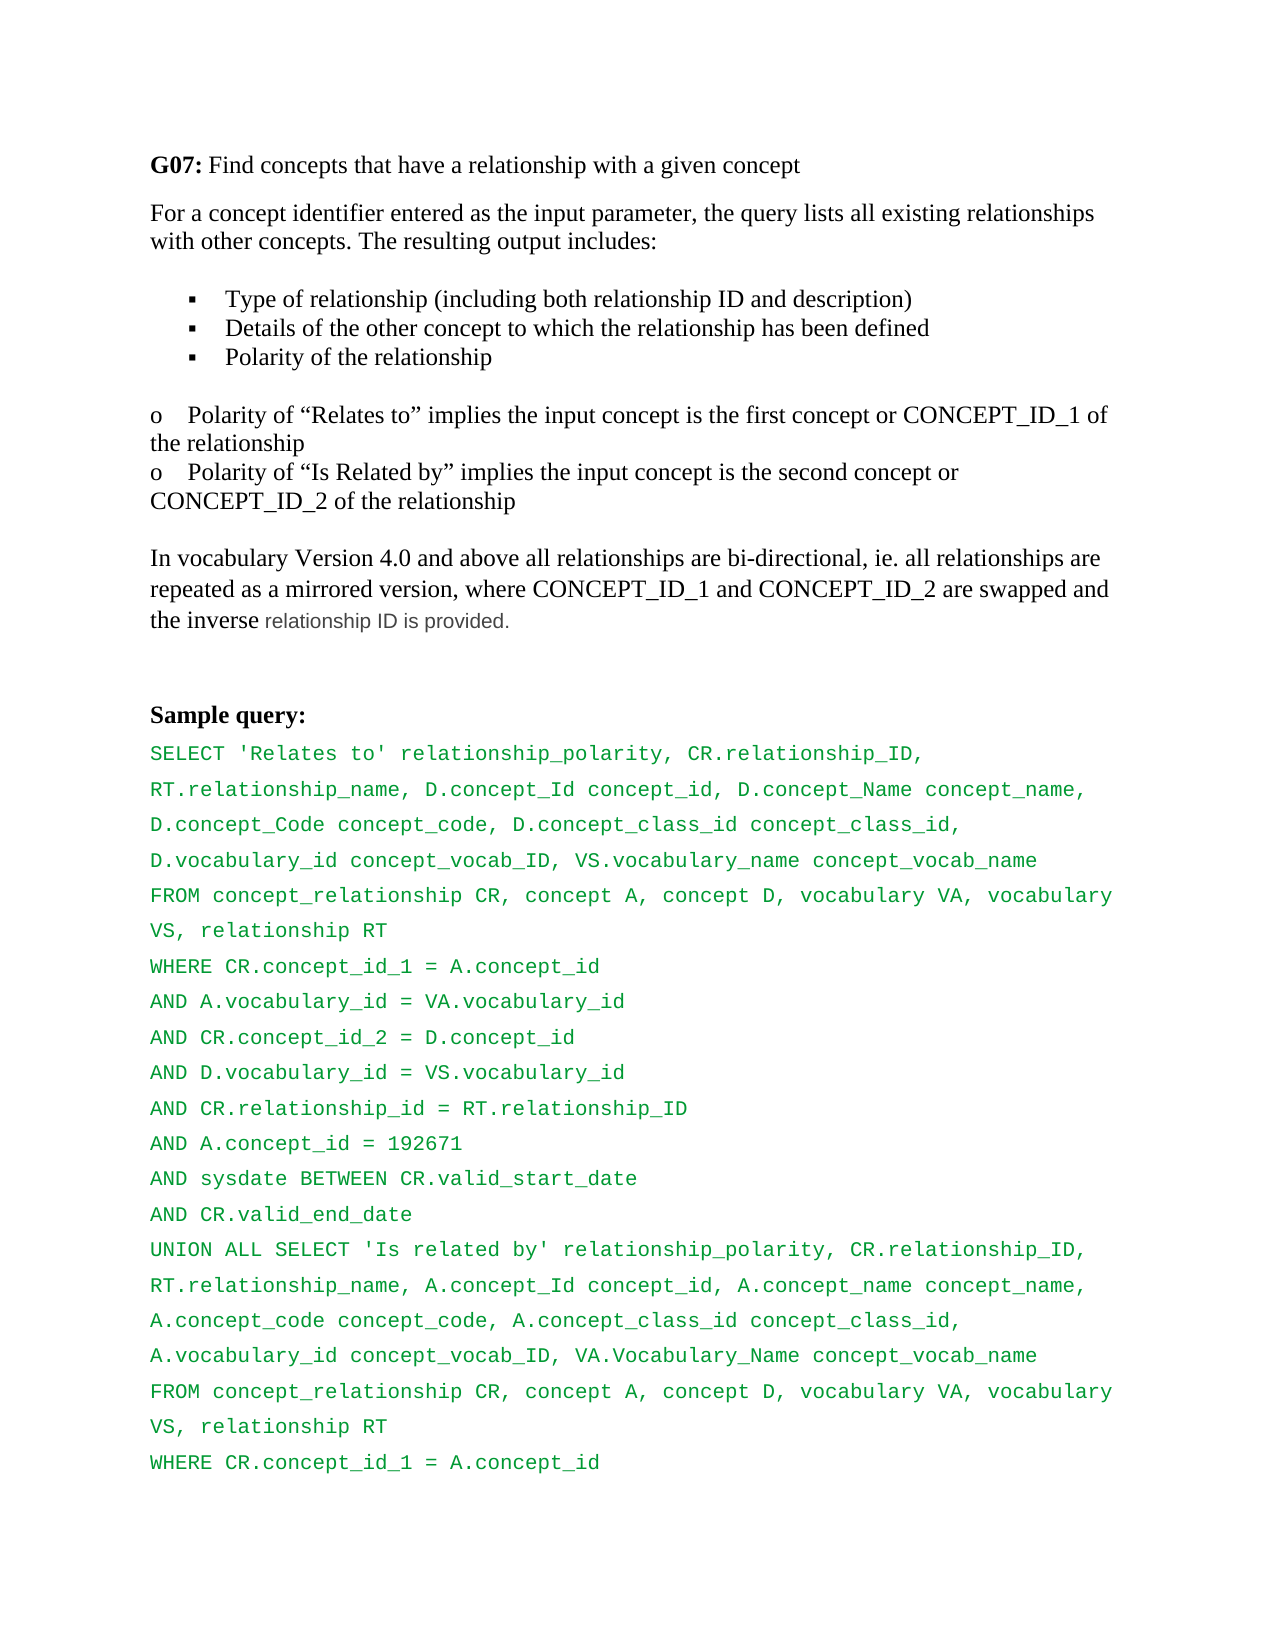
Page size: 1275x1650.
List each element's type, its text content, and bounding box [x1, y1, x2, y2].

text G07: Find concepts that have a relationship with a given concept [150, 150, 1125, 179]
text FROM concept_relationship CR, concept A, concept D, vocabulary VA, vocabulary VS, relationship RT [150, 885, 1125, 944]
list Polarity of the relationship [187, 342, 1125, 371]
text AND D.vocabulary_id = VS.vocabulary_id [150, 1062, 1125, 1086]
text o Polarity of “Is Related by” implies the input concept is the second concept or CONCEPT_ID_2 of the relationship [150, 457, 1125, 515]
text AND CR.valid_end_date [150, 1204, 1125, 1227]
text FROM concept_relationship CR, concept A, concept D, vocabulary VA, vocabulary VS, relationship RT [150, 1381, 1125, 1440]
text AND A.concept_id = 192671 [150, 1133, 1125, 1157]
text AND CR.concept_id_2 = D.concept_id [150, 1027, 1125, 1050]
list Details of the other concept to which the relationship has been defined [187, 313, 1125, 342]
text o Polarity of “Relates to” implies the input concept is the first concept or CONCEPT_ID_1 of the relationship [150, 400, 1125, 457]
text For a concept identifier entered as the input parameter, the query lists all existing relationships with other concepts. The resulting output includes: [150, 198, 1125, 255]
text In vocabulary Version 4.0 and above all relationships are bi-directional, ie. all relationships are repeated as a mirrored version, where CONCEPT_ID_1 and CONCEPT_ID_2 are swapped and the inverse relationship ID is provided. [150, 543, 1125, 634]
list Type of relationship (including both relationship ID and description) [187, 284, 1125, 313]
text AND sysdate BETWEEN CR.valid_start_date [150, 1168, 1125, 1192]
text UNION ALL SELECT 'Is related by' relationship_polarity, CR.relationship_ID, RT.relationship_name, A.concept_Id concept_id, A.concept_name concept_name, A.concept_code concept_code, A.concept_class_id concept_class_id, A.vocabulary_id concept_vocab_ID, VA.Vocabulary_Name concept_vocab_name [150, 1239, 1125, 1369]
text SELECT 'Relates to' relationship_polarity, CR.relationship_ID, RT.relationship_name, D.concept_Id concept_id, D.concept_Name concept_name, D.concept_Code concept_code, D.concept_class_id concept_class_id, D.vocabulary_id concept_vocab_ID, VS.vocabulary_name concept_vocab_name [150, 743, 1125, 873]
text Sample query: [150, 700, 1125, 729]
text AND CR.relationship_id = RT.relationship_ID [150, 1097, 1125, 1121]
text WHERE CR.concept_id_1 = A.concept_id [150, 1452, 1125, 1475]
text AND A.vocabulary_id = VA.vocabulary_id [150, 991, 1125, 1015]
text WHERE CR.concept_id_1 = A.concept_id [150, 956, 1125, 979]
